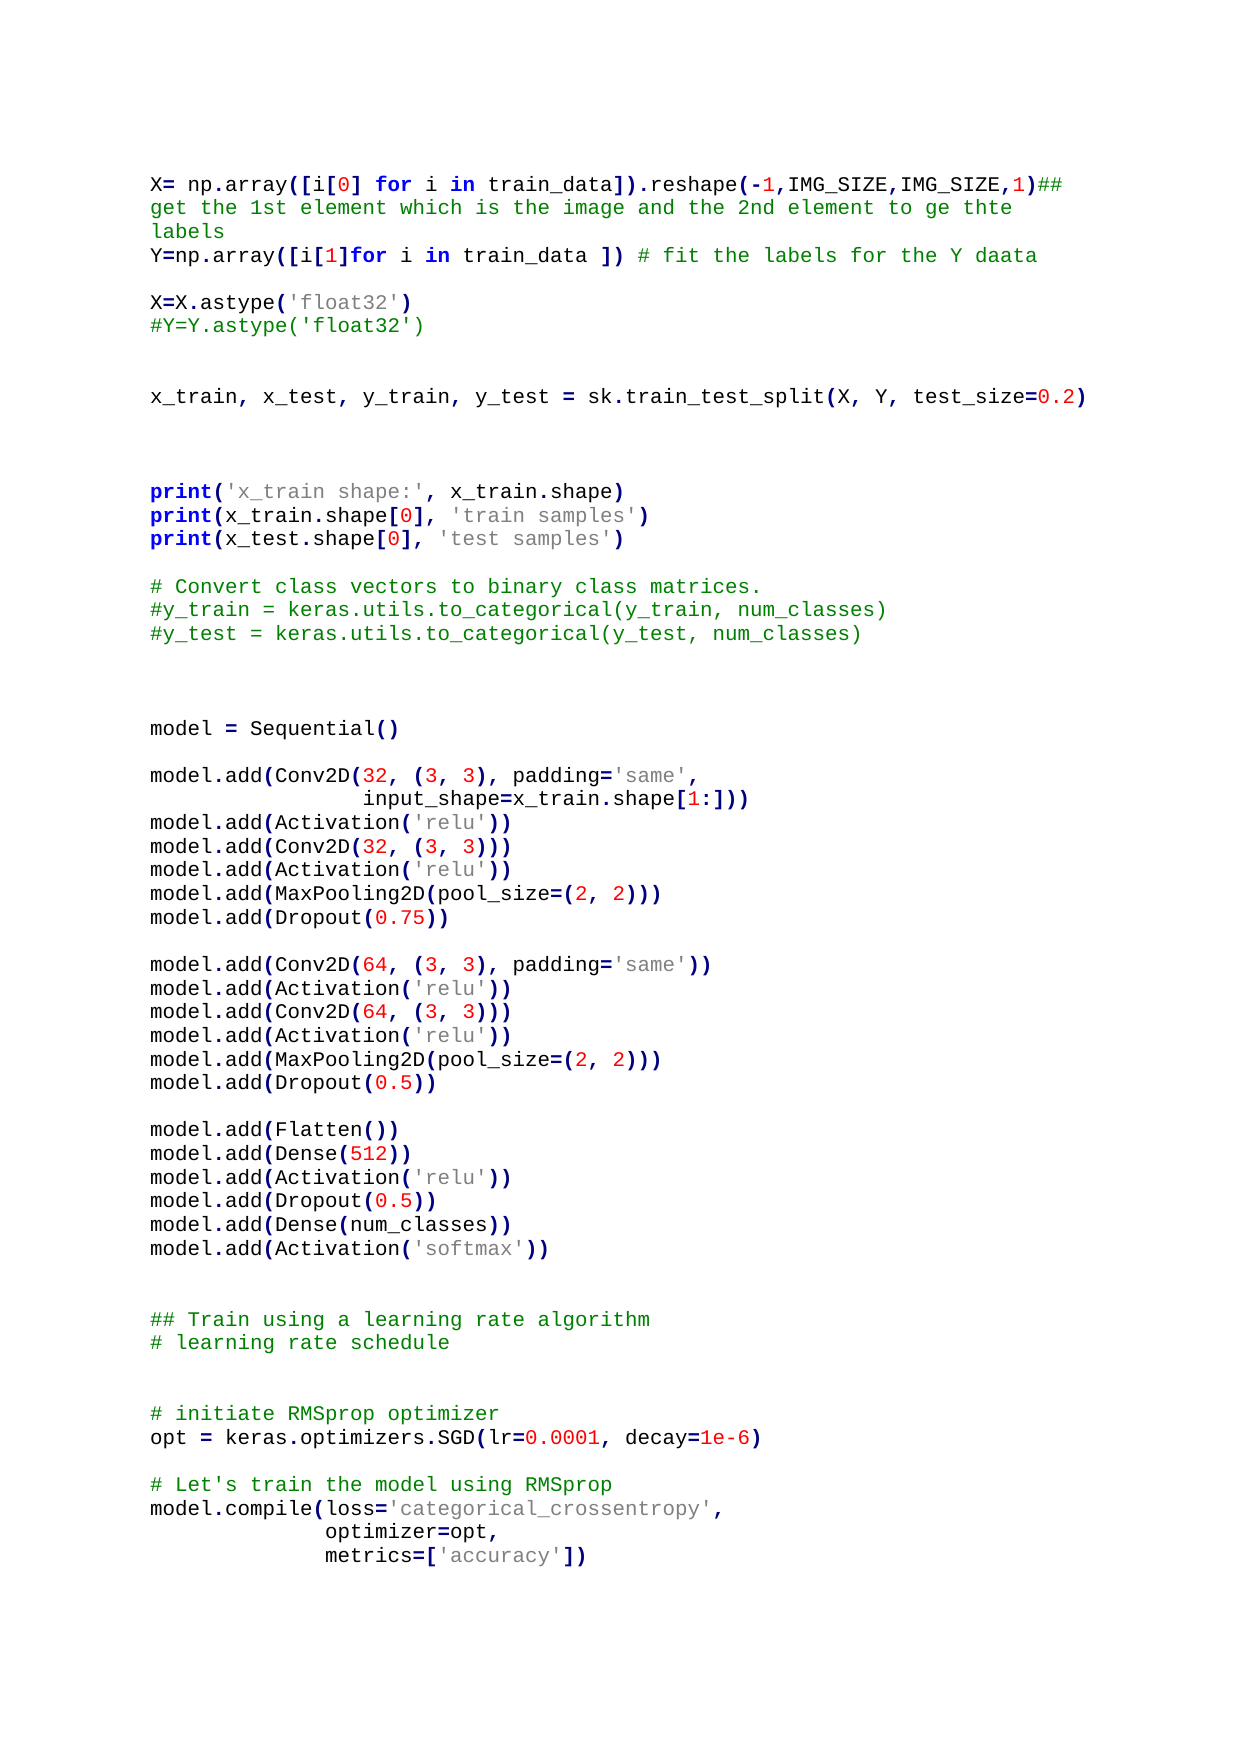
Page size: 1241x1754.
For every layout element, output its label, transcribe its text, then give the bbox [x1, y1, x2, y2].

text print(x_test.shape[0], 'test samples') [150, 528, 1090, 552]
text model.compile(loss='categorical_crossentropy', [150, 1498, 1090, 1521]
text #y_train = keras.utils.to_categorical(y_train, num_classes) [150, 599, 1090, 623]
text model.add(MaxPooling2D(pool_size=(2, 2))) [150, 1048, 1090, 1072]
text optimizer=opt, [150, 1521, 1090, 1545]
text Y=np.array([i[1]for i in train_data ]) # fit the labels for the Y daata [150, 244, 1090, 268]
text #y_test = keras.utils.to_categorical(y_test, num_classes) [150, 623, 1090, 647]
text model.add(Activation('relu')) [150, 1025, 1090, 1048]
text print(x_train.shape[0], 'train samples') [150, 505, 1090, 528]
text model.add(Conv2D(64, (3, 3), padding='same')) [150, 954, 1090, 978]
text model.add(Activation('softmax')) [150, 1238, 1090, 1261]
text x_train, x_test, y_train, y_test = sk.train_test_split(X, Y, test_size=0.2) [150, 386, 1090, 410]
text #Y=Y.astype('float32') [150, 316, 1090, 339]
text X= np.array([i[0] for i in train_data]).reshape(-1,IMG_SIZE,IMG_SIZE,1)## get the 1st element which is the image and the 2nd element to ge thte labels [150, 174, 1090, 244]
text model.add(Activation('relu')) [150, 978, 1090, 1001]
text model.add(MaxPooling2D(pool_size=(2, 2))) [150, 883, 1090, 907]
text model.add(Dense(512)) [150, 1143, 1090, 1167]
text model.add(Activation('relu')) [150, 859, 1090, 883]
text X=X.astype('float32') [150, 292, 1090, 316]
text # Let's train the model using RMSprop [150, 1474, 1090, 1498]
text opt = keras.optimizers.SGD(lr=0.0001, decay=1e-6) [150, 1427, 1090, 1451]
text metrics=['accuracy']) [150, 1545, 1090, 1569]
text model.add(Dropout(0.5)) [150, 1190, 1090, 1214]
text model.add(Conv2D(32, (3, 3))) [150, 836, 1090, 859]
text model.add(Dropout(0.75)) [150, 907, 1090, 930]
text model.add(Dense(num_classes)) [150, 1214, 1090, 1238]
text input_shape=x_train.shape[1:])) [150, 788, 1090, 812]
text model.add(Activation('relu')) [150, 812, 1090, 836]
text model = Sequential() [150, 717, 1090, 741]
text print('x_train shape:', x_train.shape) [150, 481, 1090, 505]
text model.add(Conv2D(64, (3, 3))) [150, 1001, 1090, 1025]
text ## Train using a learning rate algorithm [150, 1309, 1090, 1332]
text model.add(Activation('relu')) [150, 1167, 1090, 1190]
text model.add(Flatten()) [150, 1119, 1090, 1143]
text # initiate RMSprop optimizer [150, 1403, 1090, 1427]
text model.add(Conv2D(32, (3, 3), padding='same', [150, 765, 1090, 788]
text model.add(Dropout(0.5)) [150, 1072, 1090, 1096]
text # learning rate schedule [150, 1332, 1090, 1356]
text # Convert class vectors to binary class matrices. [150, 576, 1090, 599]
